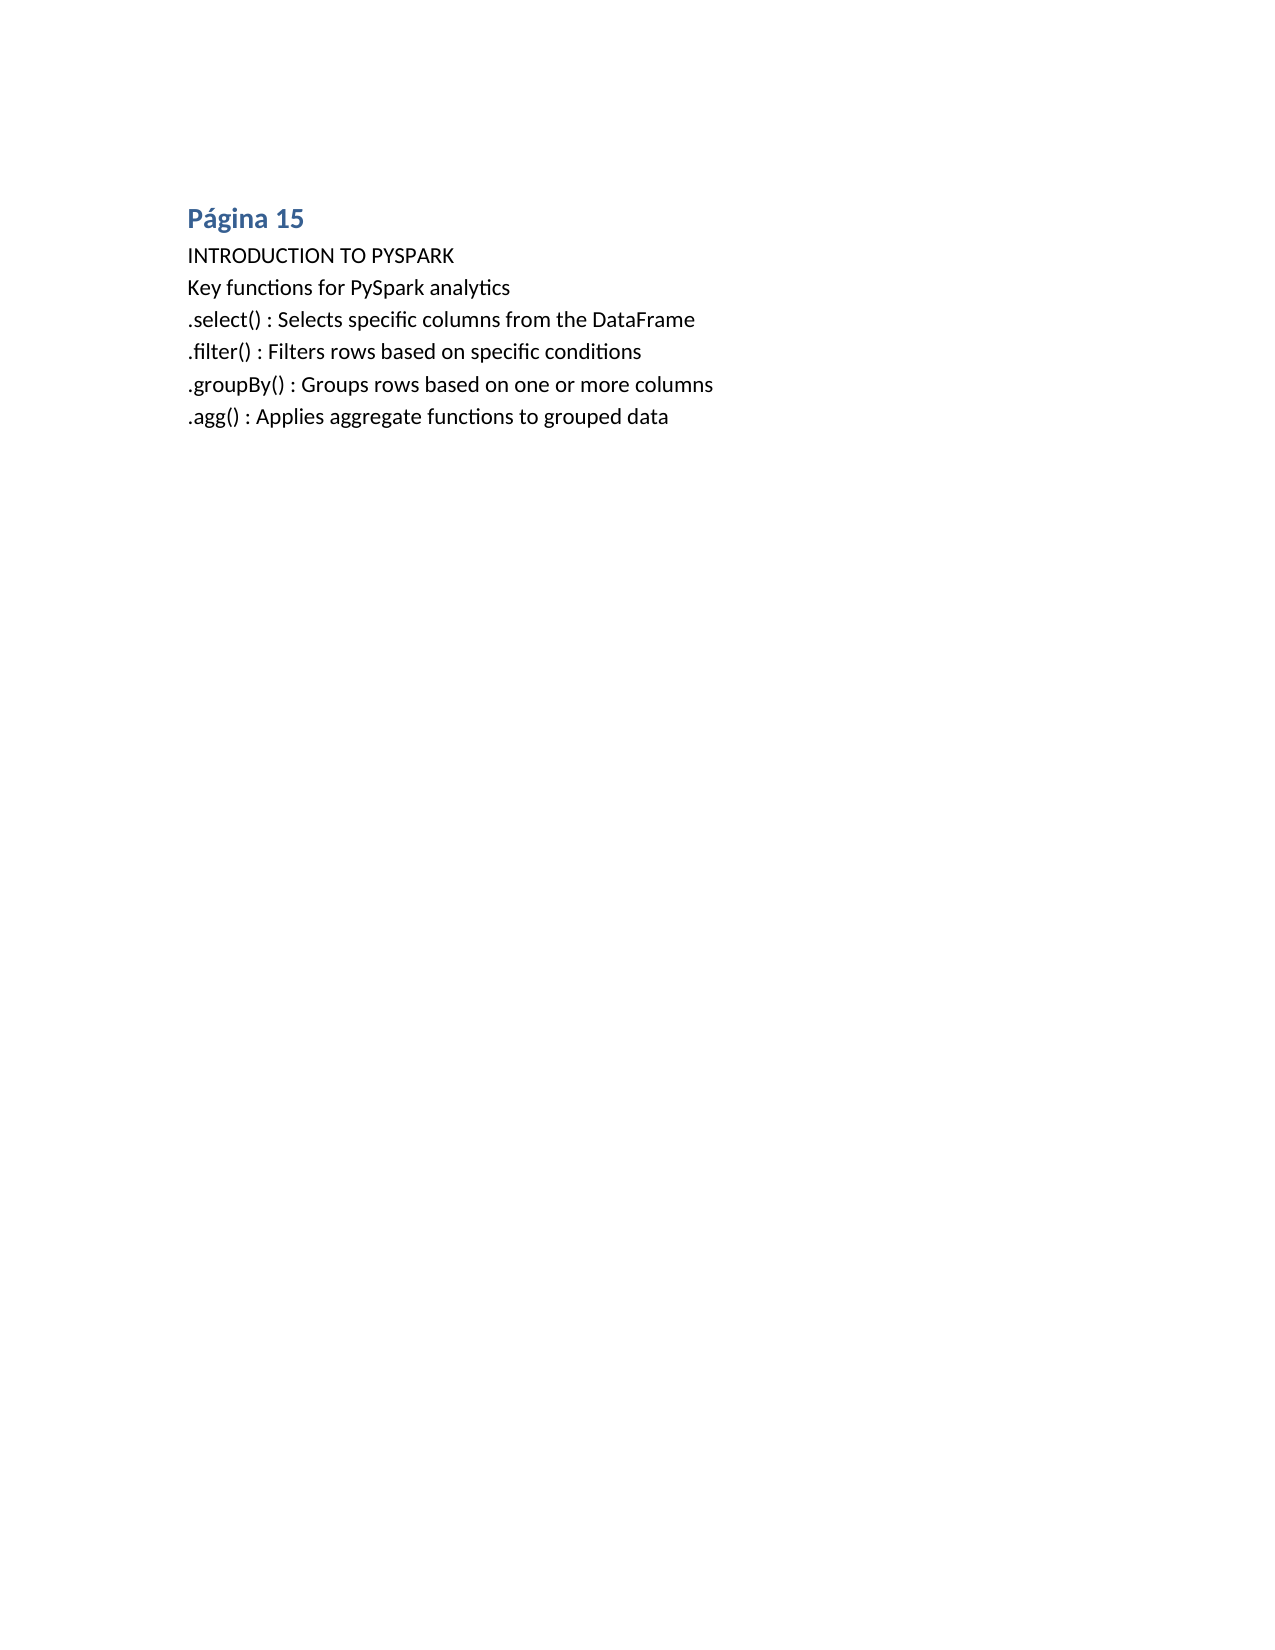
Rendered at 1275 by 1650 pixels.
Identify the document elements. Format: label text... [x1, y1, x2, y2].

subtitle Página 15 [187, 200, 1087, 236]
text INTRODUCTION TO PYSPARK Key functions for PySpark analytics .select() : Selects specific columns from the DataFrame .filter() : Filters rows based on specific conditions .groupBy() : Groups rows based on one or more columns .agg() : Applies aggregate functions to grouped data [187, 241, 1087, 462]
